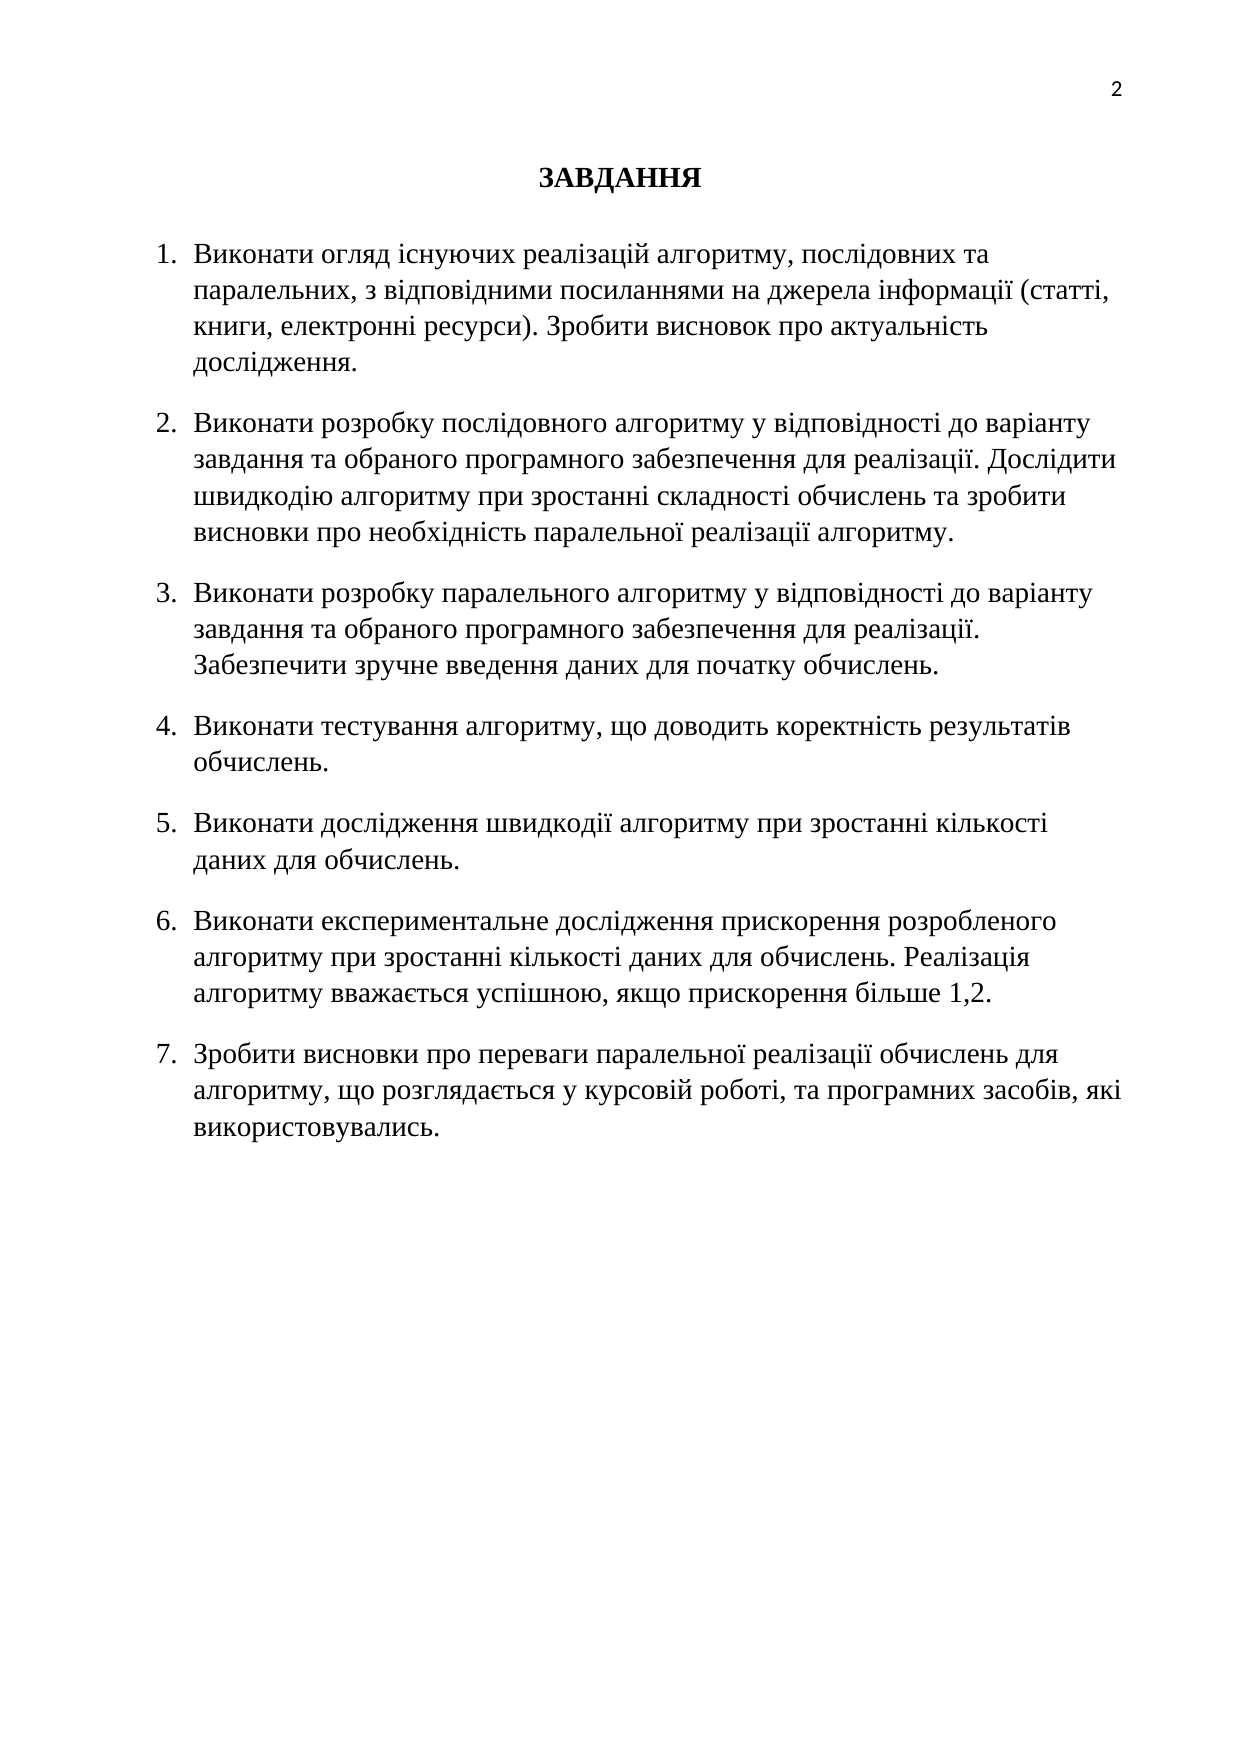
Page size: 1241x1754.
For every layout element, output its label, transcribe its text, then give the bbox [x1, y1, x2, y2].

list Виконати розробку паралельного алгоритму у відповідності до варіанту завдання та обраного програмного забезпечення для реалізації. Забезпечити зручне введення даних для початку обчислень. [156, 575, 1122, 681]
list Виконати експериментальне дослідження прискорення розробленого алгоритму при зростанні кількості даних для обчислень. Реалізація алгоритму вважається успішною, якщо прискорення більше 1,2. [156, 903, 1122, 1009]
list Виконати тестування алгоритму, що доводить коректність результатів обчислень. [156, 708, 1122, 778]
text ЗАВДАННЯ [118, 160, 1122, 194]
list Виконати розробку послідовного алгоритму у відповідності до варіанту завдання та обраного програмного забезпечення для реалізації. Дослідити швидкодію алгоритму при зростанні складності обчислень та зробити висновки про необхідність паралельної реалізації алгоритму. [156, 405, 1122, 547]
list Виконати дослідження швидкодії алгоритму при зростанні кількості даних для обчислень. [156, 806, 1122, 875]
list Зробити висновки про переваги паралельної реалізації обчислень для алгоритму, що розглядається у курсовій роботі, та програмних засобів, які використовувались. [156, 1036, 1122, 1142]
list Виконати огляд існуючих реалізацій алгоритму, послідовних та паралельних, з відповідними посиланнями на джерела інформації (статті, книги, електронні ресурси). Зробити висновок про актуальність дослідження. [156, 236, 1122, 378]
